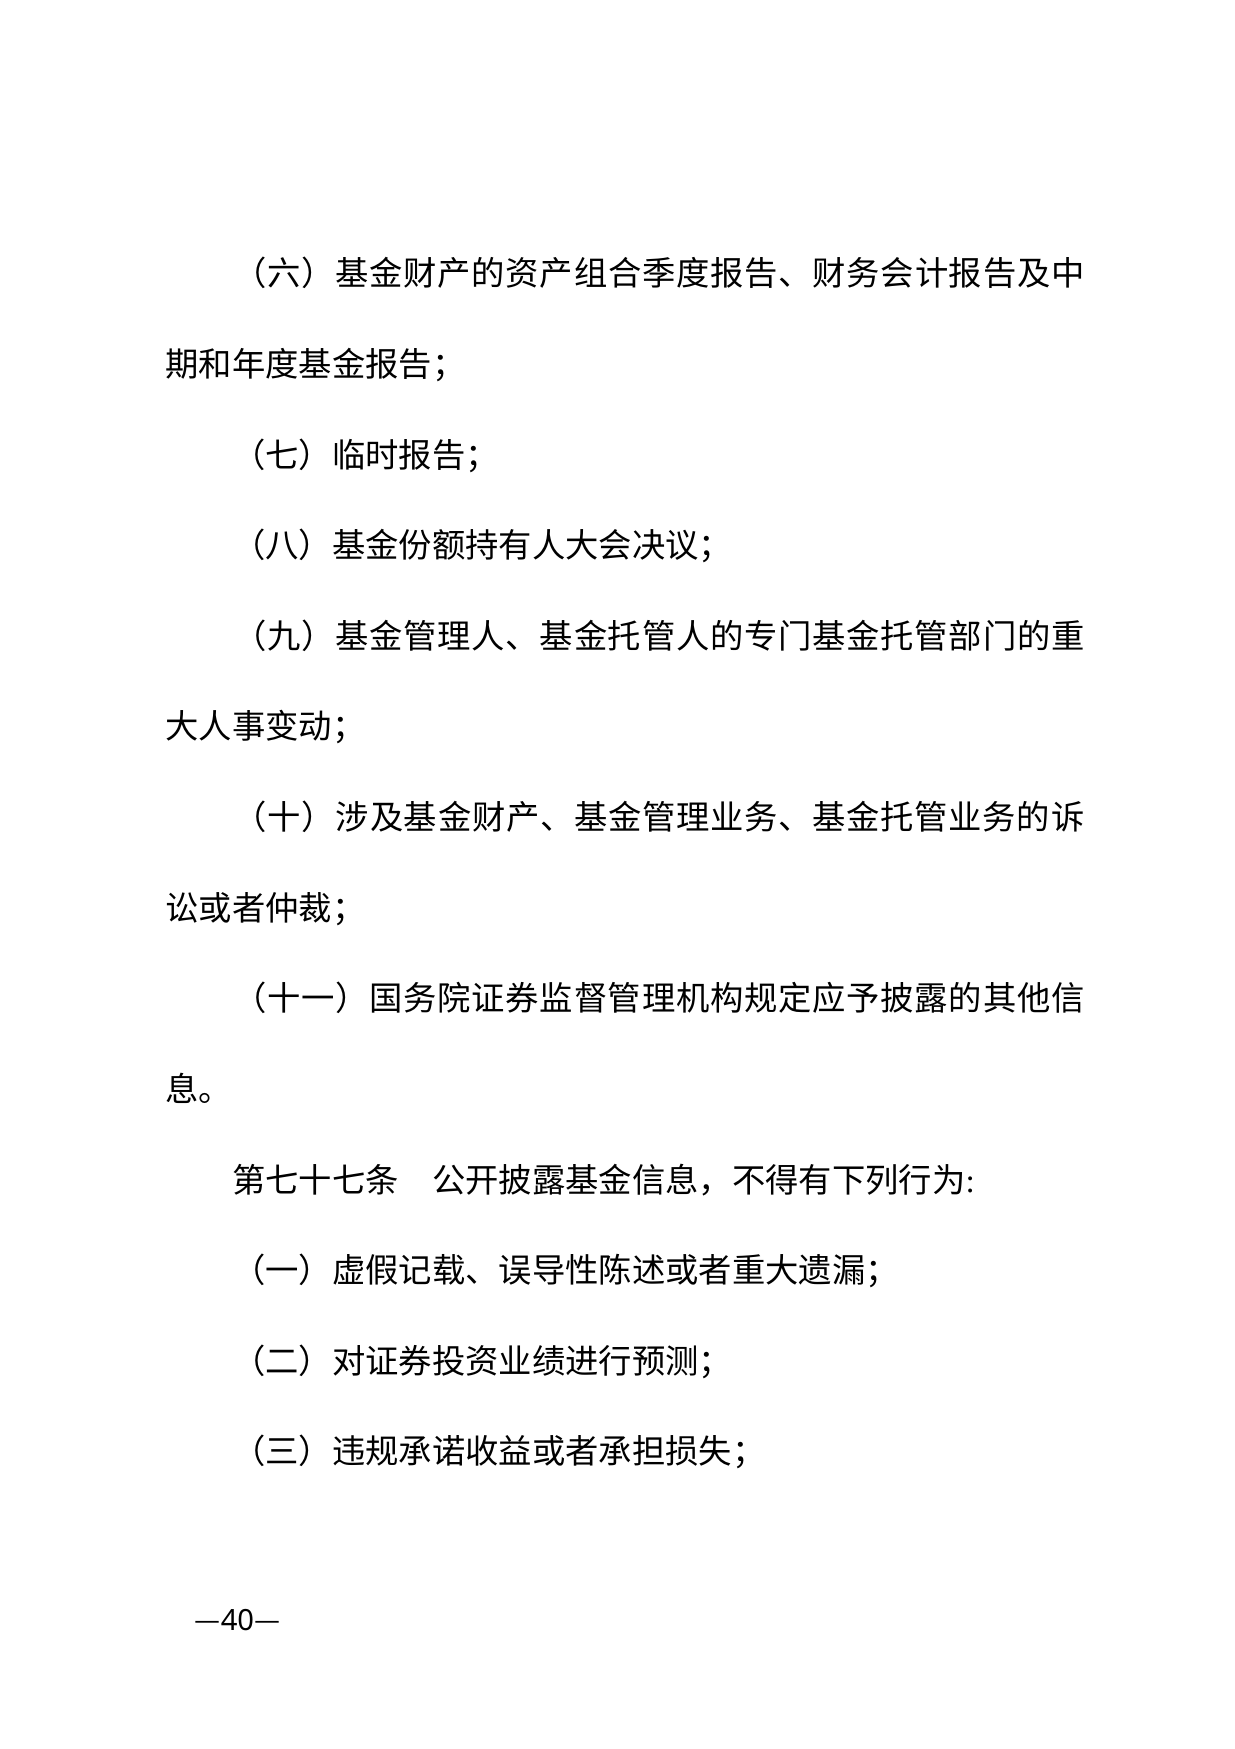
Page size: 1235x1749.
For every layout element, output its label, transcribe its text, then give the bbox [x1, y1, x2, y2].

text （一）虚假记载、误导性陈述或者重大遗漏； [165, 1223, 1087, 1313]
text （三）违规承诺收益或者承担损失； [165, 1404, 1087, 1495]
text （十一）国务院证券监督管理机构规定应予披露的其他信息。 [165, 951, 1087, 1132]
text （二）对证券投资业绩进行预测； [165, 1313, 1087, 1404]
text （六）基金财产的资产组合季度报告、财务会计报告及中期和年度基金报告； [165, 226, 1087, 407]
text 第七十七条 公开披露基金信息，不得有下列行为: [165, 1132, 1087, 1223]
text （七）临时报告； [165, 407, 1087, 498]
text （十）涉及基金财产、基金管理业务、基金托管业务的诉讼或者仲裁； [165, 770, 1087, 951]
text （八）基金份额持有人大会决议； [165, 498, 1087, 588]
text （九）基金管理人、基金托管人的专门基金托管部门的重大人事变动； [165, 588, 1087, 770]
